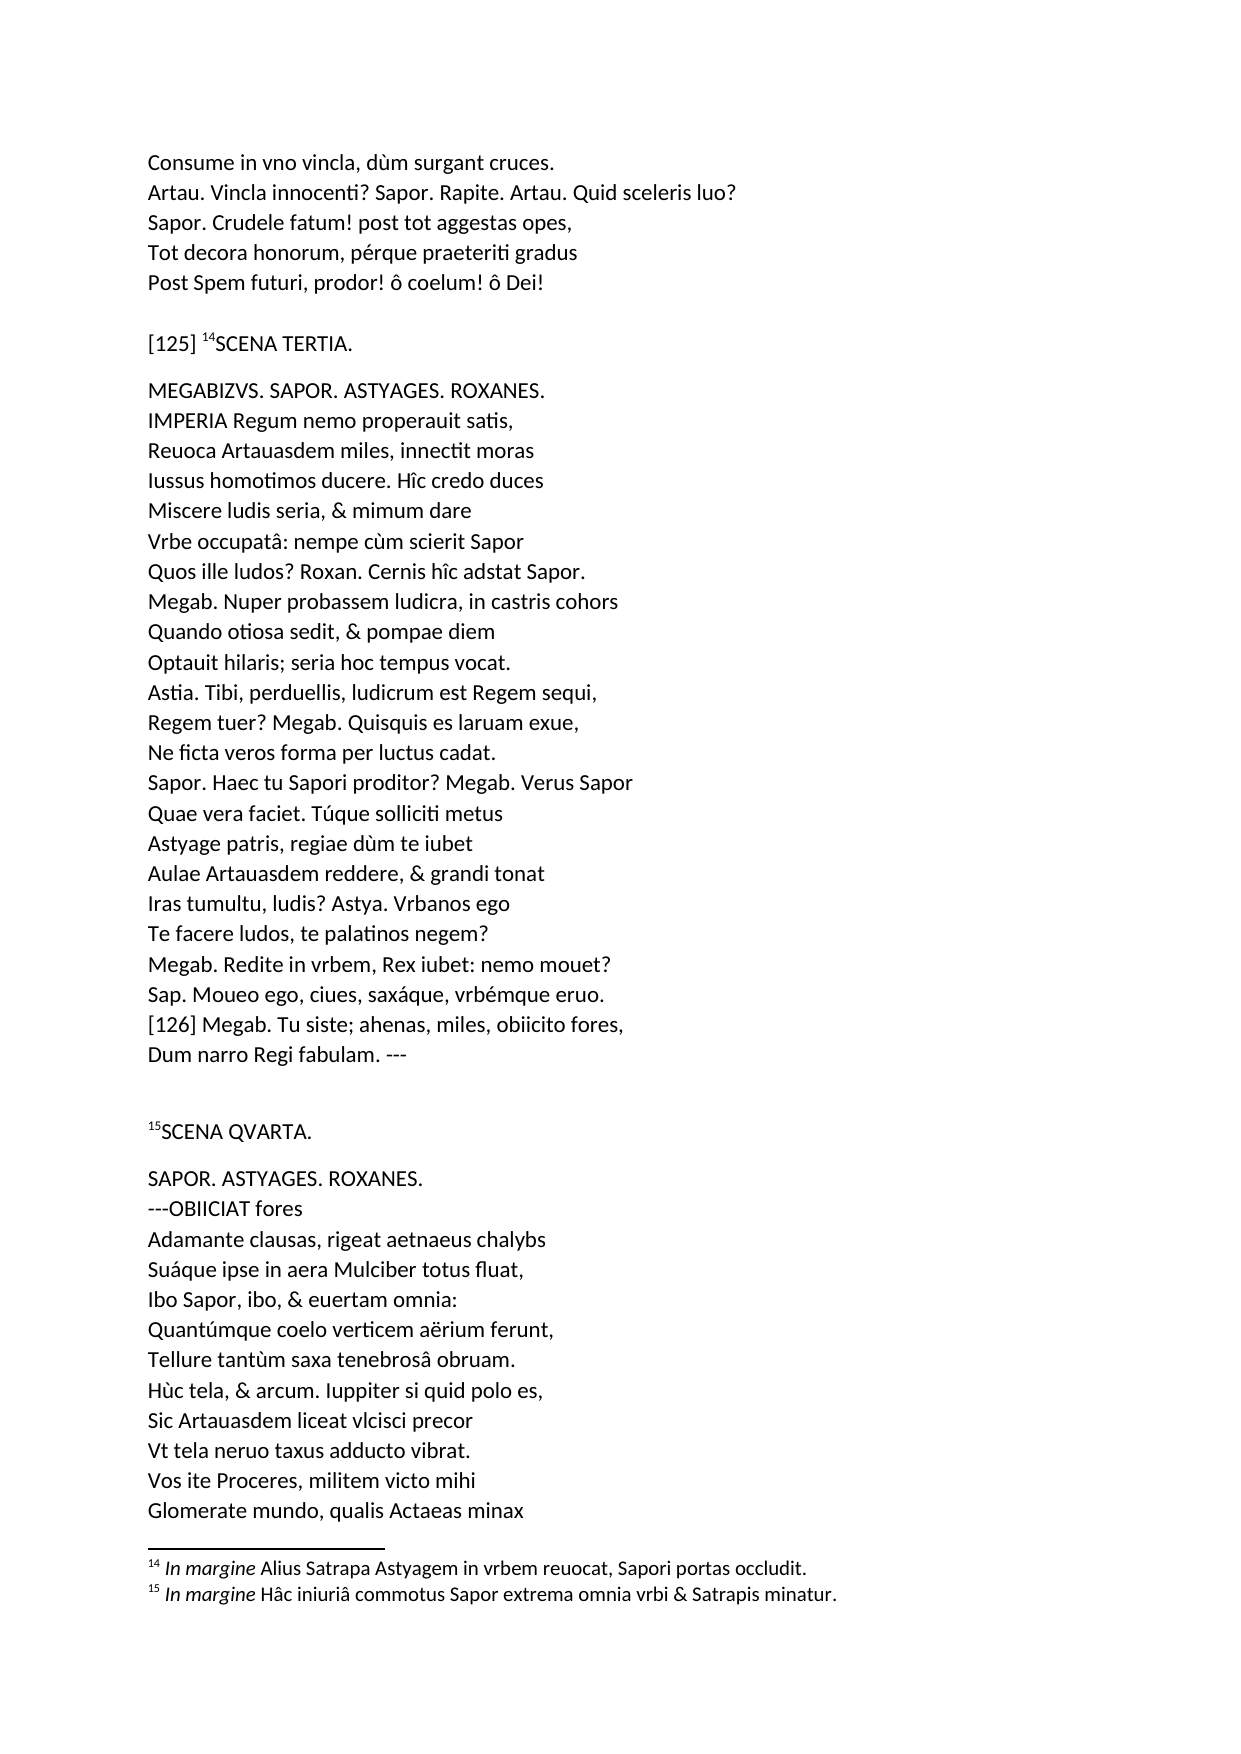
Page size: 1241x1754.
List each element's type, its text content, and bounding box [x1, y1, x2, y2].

text SCENA QVARTA. [148, 1087, 1093, 1145]
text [148, 1164, 1093, 1524]
text MEGABIZVS. SAPOR. ASTYAGES. ROXANES. IMPERIA Regum nemo properauit satis, Reuoca Artauasdem miles, innectit moras Iussus homotimos ducere. Hîc credo duces Miscere ludis seria, & mimum dare Vrbe occupatâ: nempe cùm scierit Sapor Quos ille ludos? Roxan. Cernis hîc adstat Sapor. Megab. Nuper probassem ludicra, in castris cohors Quando otiosa sedit, & pompae diem Optauit hilaris; seria hoc tempus vocat. Astia. Tibi, perduellis, ludicrum est Regem sequi, Regem tuer? Megab. Quisquis es laruam exue, Ne ficta veros forma per luctus cadat. Sapor. Haec tu Sapori proditor? Megab. Verus Sapor Quae vera faciet. Túque solliciti metus Astyage patris, regiae dùm te iubet Aulae Artauasdem reddere, & grandi tonat Iras tumultu, ludis? Astya. Vrbanos ego Te facere ludos, te palatinos negem? Megab. Redite in vrbem, Rex iubet: nemo mouet? Sap. Moueo ego, ciues, saxáque, vrbémque eruo. [126] Megab. Tu siste; ahenas, miles, obiicito fores, Dum narro Regi fabulam. --- [148, 376, 1093, 1068]
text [148, 148, 1093, 357]
